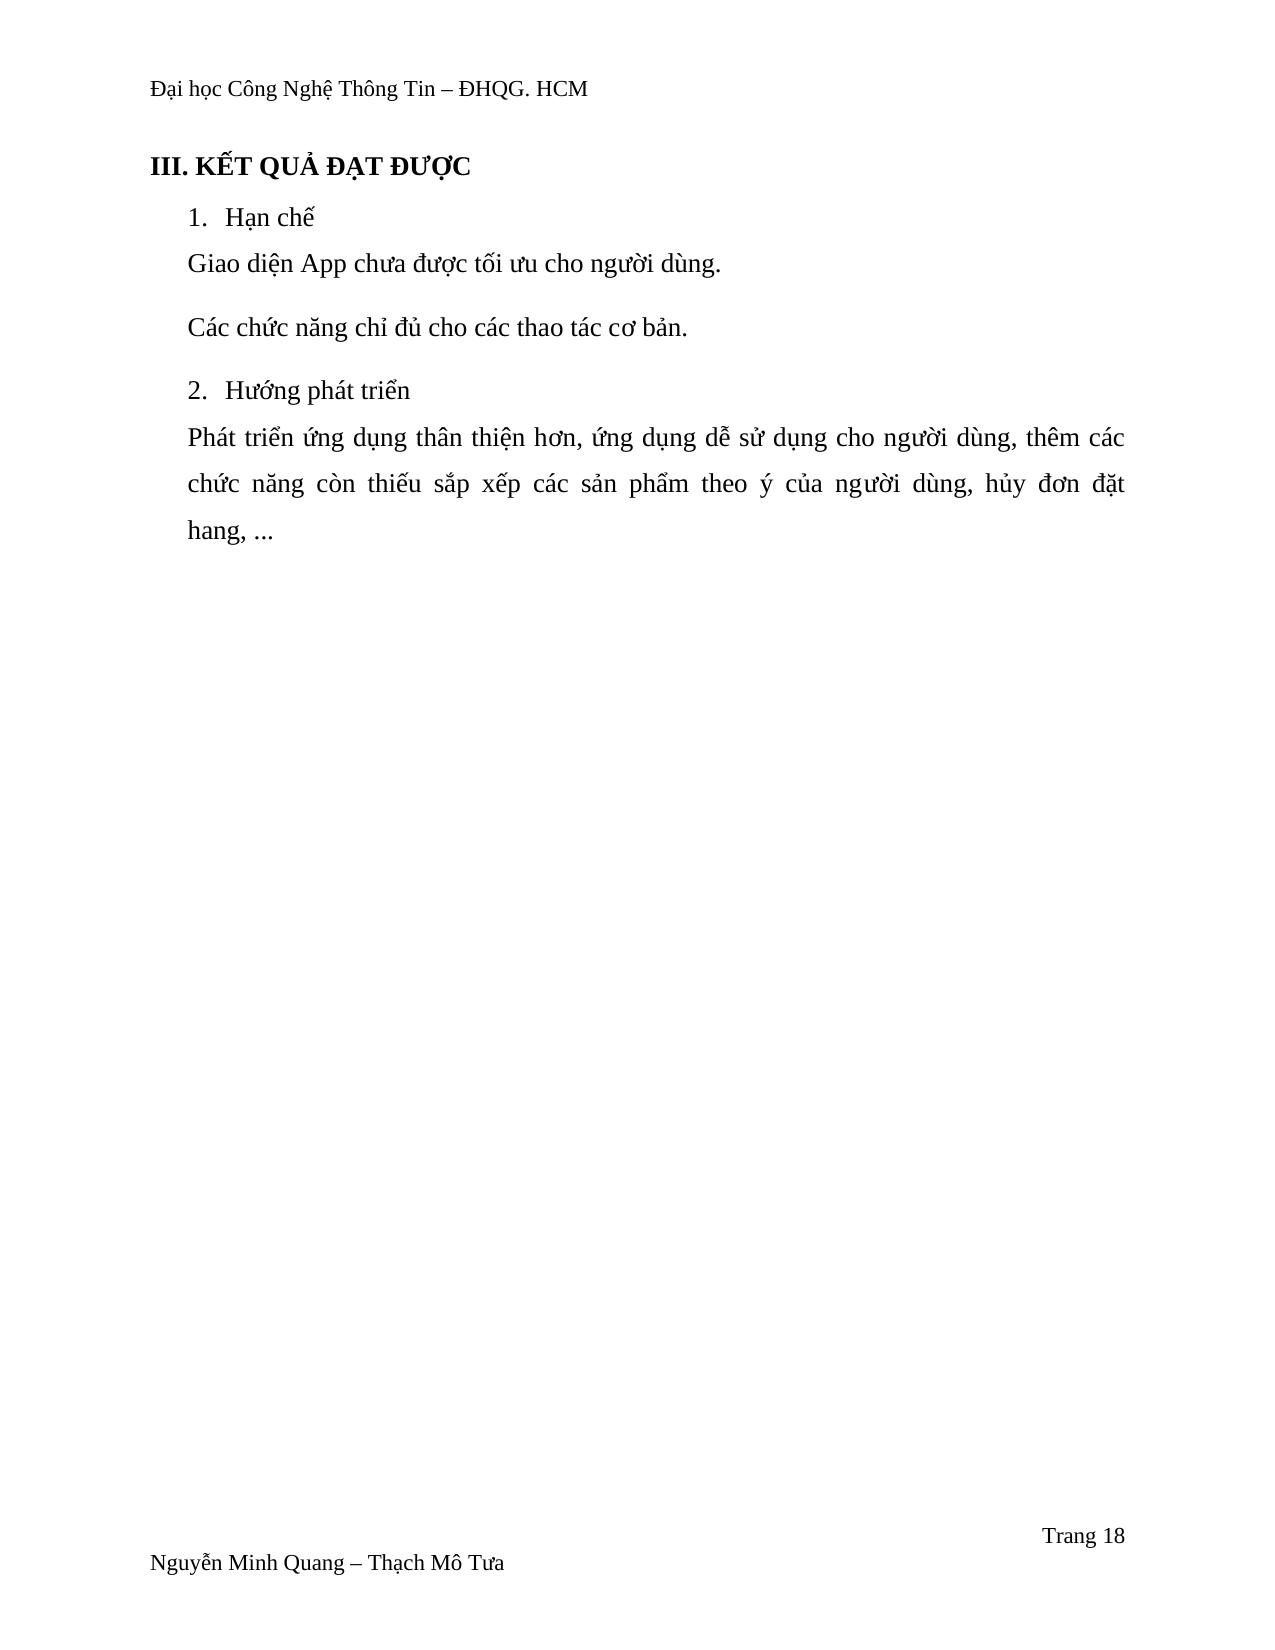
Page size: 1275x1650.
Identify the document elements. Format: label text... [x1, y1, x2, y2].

text Giao diện App chưa được tối ưu cho người dùng. [187, 247, 1125, 279]
subtitle III. KẾT QUẢ ĐẠT ĐƯỢC [150, 150, 1125, 181]
text Phát triển ứng dụng thân thiện hơn, ứng dụng dễ sử dụng cho người dùng, thêm các chức năng còn thiếu sắp xếp các sản phẩm theo ý của người dùng, hủy đơn đặt hang, ... [187, 421, 1125, 545]
text Các chức năng chỉ đủ cho các thao tác cơ bản. [187, 311, 1125, 342]
subtitle Hướng phát triển [187, 374, 1125, 405]
subtitle Hạn chế [187, 201, 1125, 232]
